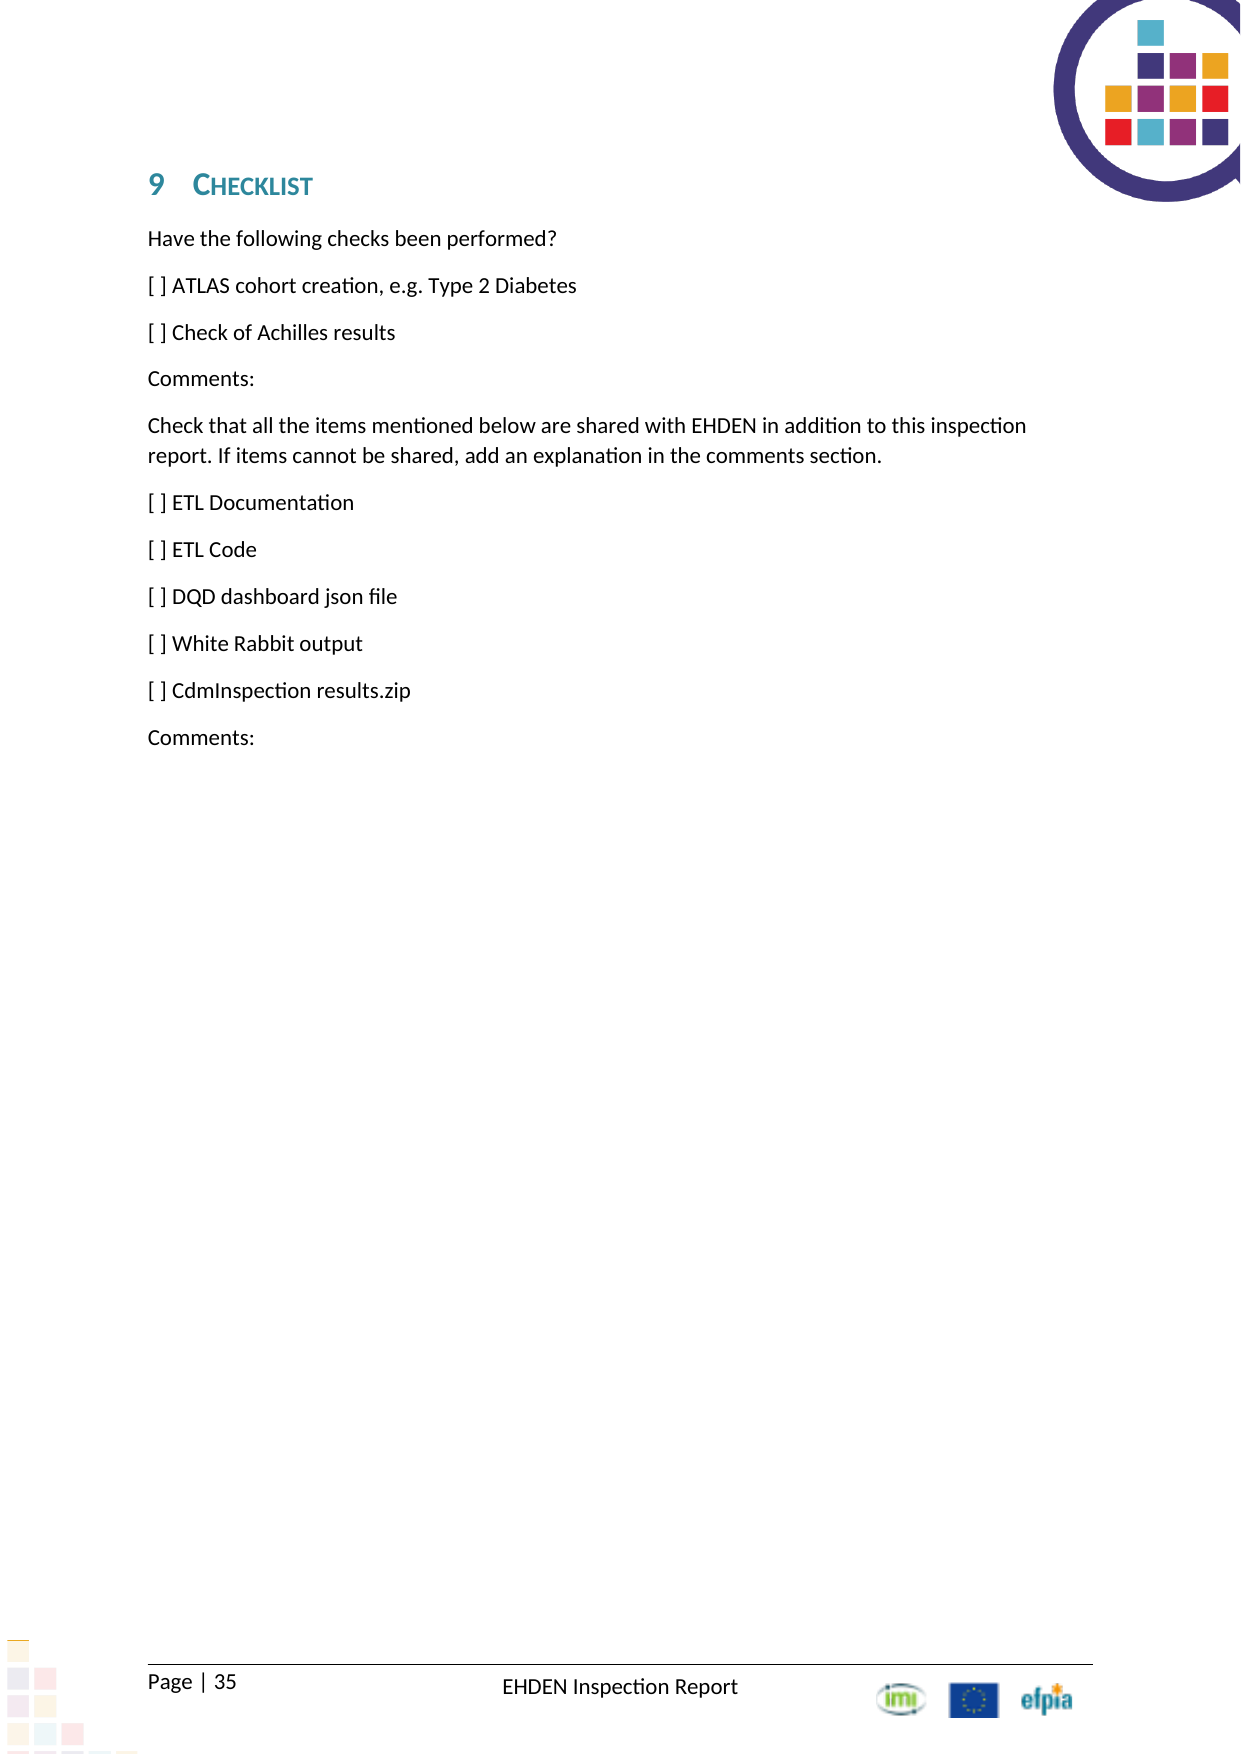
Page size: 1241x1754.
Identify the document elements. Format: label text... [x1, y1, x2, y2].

text [ ] CdmInspection results.zip [148, 676, 1093, 704]
text [ ] Check of Achilles results [148, 318, 1093, 346]
text [ ] DQD dashboard json file [148, 582, 1093, 610]
text [ ] ATLAS cohort creation, e.g. Type 2 Diabetes [148, 271, 1093, 299]
text [ ] White Rabbit output [148, 629, 1093, 657]
text Comments: [148, 364, 1093, 393]
picture [876, 1682, 1073, 1718]
text [ ] ETL Documentation [148, 488, 1093, 517]
text Comments: [148, 723, 1093, 751]
subtitle Checklist [148, 163, 1093, 204]
text [ ] ETL Code [148, 535, 1093, 563]
text Have the following checks been performed? [148, 224, 1093, 252]
text Check that all the items mentioned below are shared with EHDEN in addition to this inspection report. If items cannot be shared, add an explanation in the comments section. [148, 411, 1093, 470]
picture [1053, 0, 1241, 207]
